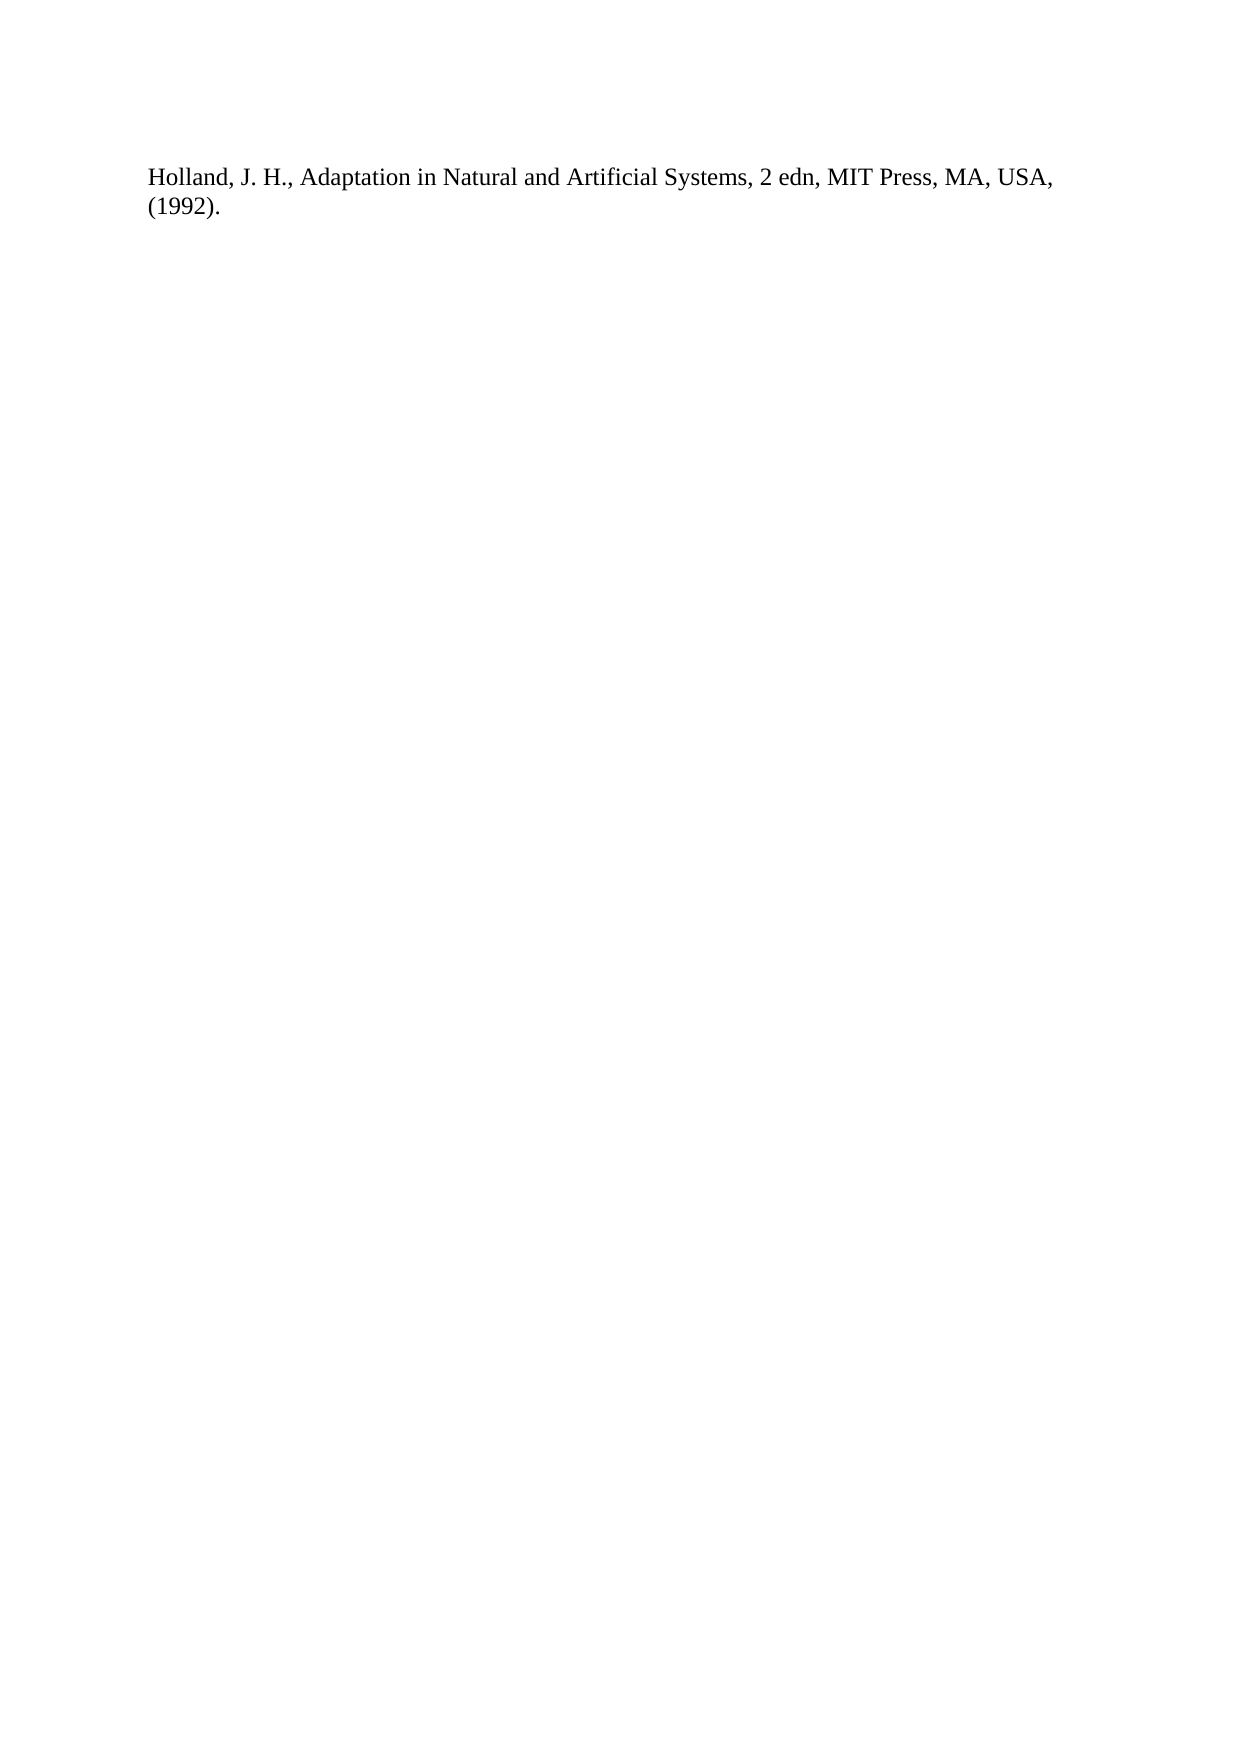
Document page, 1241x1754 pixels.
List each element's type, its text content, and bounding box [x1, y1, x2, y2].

text Holland, J. H., Adaptation in Natural and Artificial Systems, 2 edn, MIT Press, MA, USA, (1992). [148, 162, 1092, 220]
